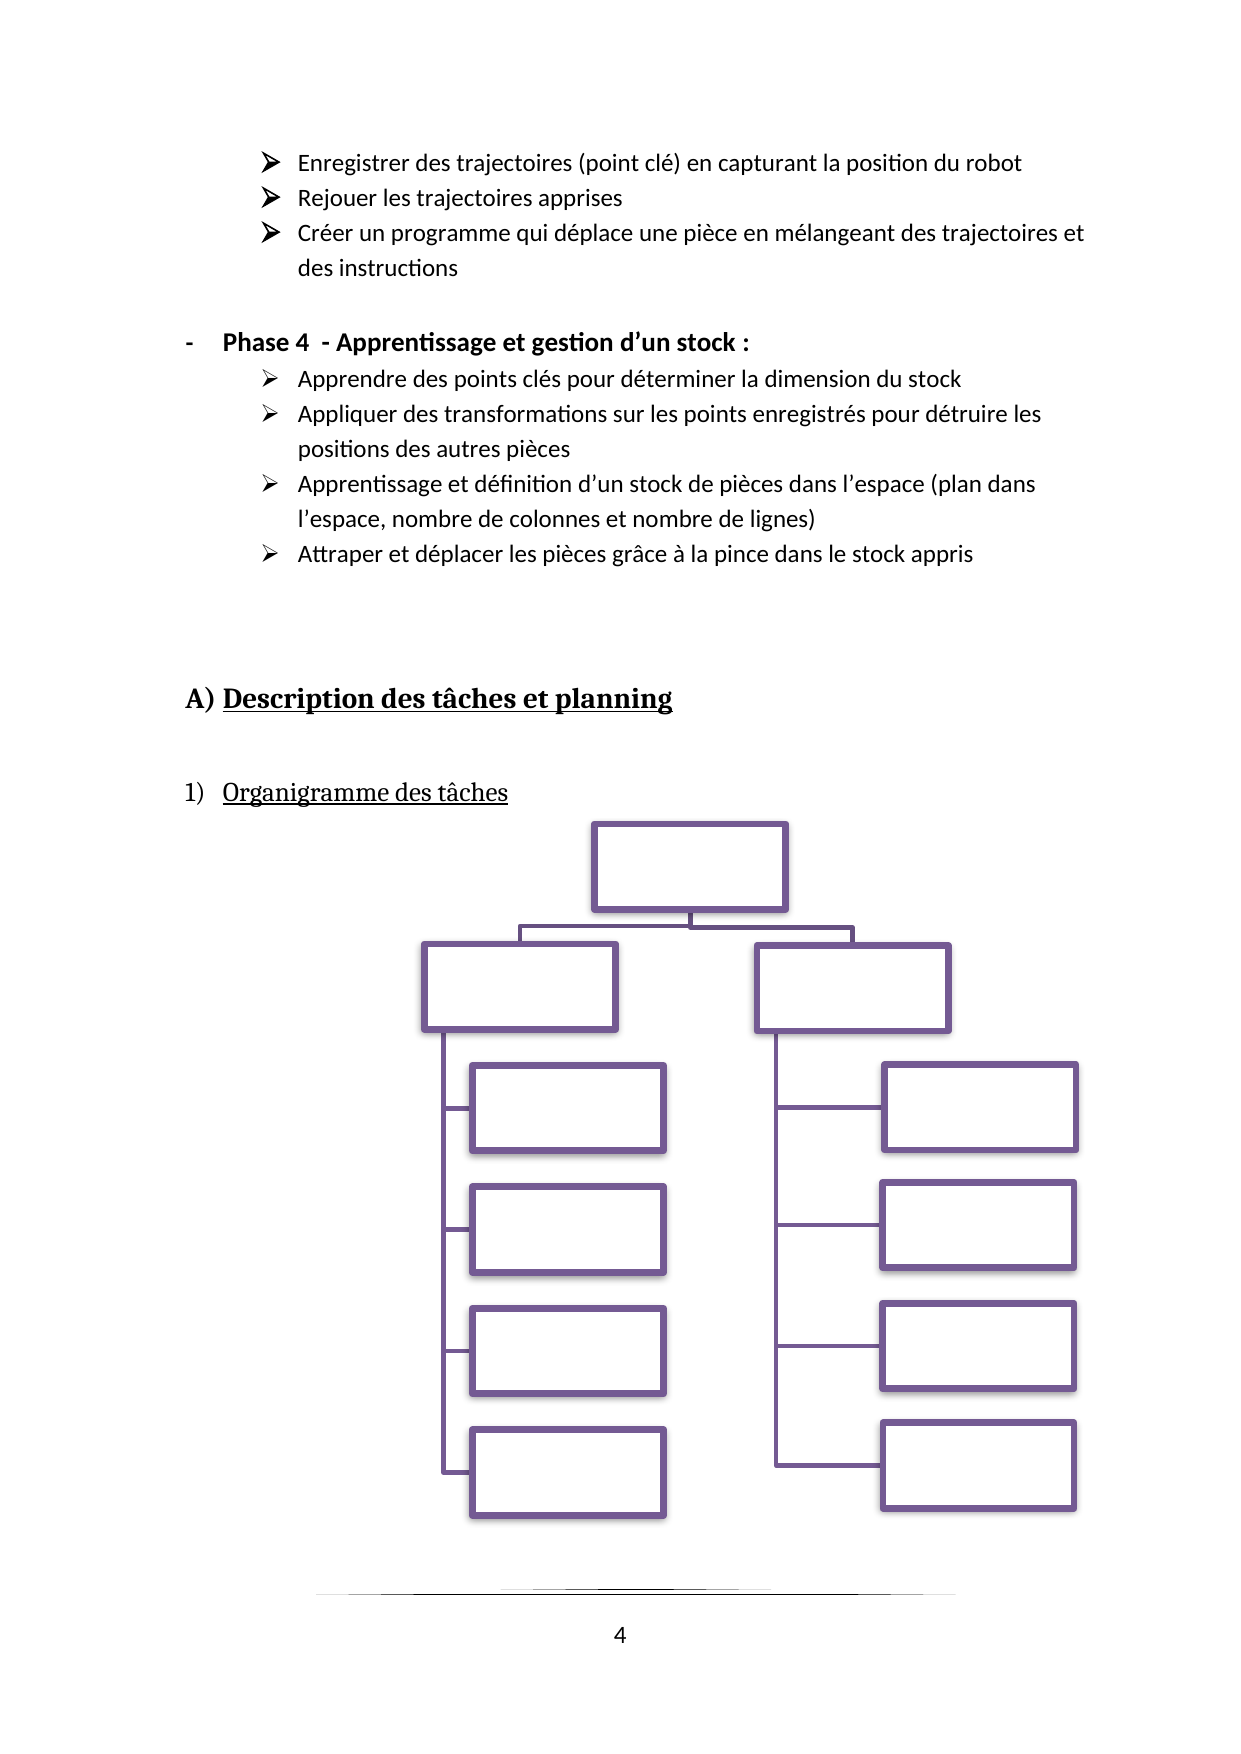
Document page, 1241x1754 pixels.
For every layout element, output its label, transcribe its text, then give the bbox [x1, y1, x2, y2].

list Attraper et déplacer les pièces grâce à la pince dans le stock appris [260, 538, 1093, 569]
subtitle Organigramme des tâches [185, 777, 1093, 808]
list Phase 4 - Apprentissage et gestion d’un stock : [185, 326, 1093, 358]
list Rejouer les trajectoires apprises [260, 183, 1093, 213]
subtitle Description des tâches et planning [185, 682, 1093, 716]
list Appliquer des transformations sur les points enregistrés pour détruire les positions des autres pièces [260, 398, 1093, 464]
list Apprendre des points clés pour déterminer la dimension du stock [260, 363, 1093, 394]
list Enregistrer des trajectoires (point clé) en capturant la position du robot [260, 148, 1093, 178]
list Apprentissage et définition d’un stock de pièces dans l’espace (plan dans l’espace, nombre de colonnes et nombre de lignes) [260, 468, 1093, 534]
list Créer un programme qui déplace une pièce en mélangeant des trajectoires et des instructions [260, 218, 1093, 283]
